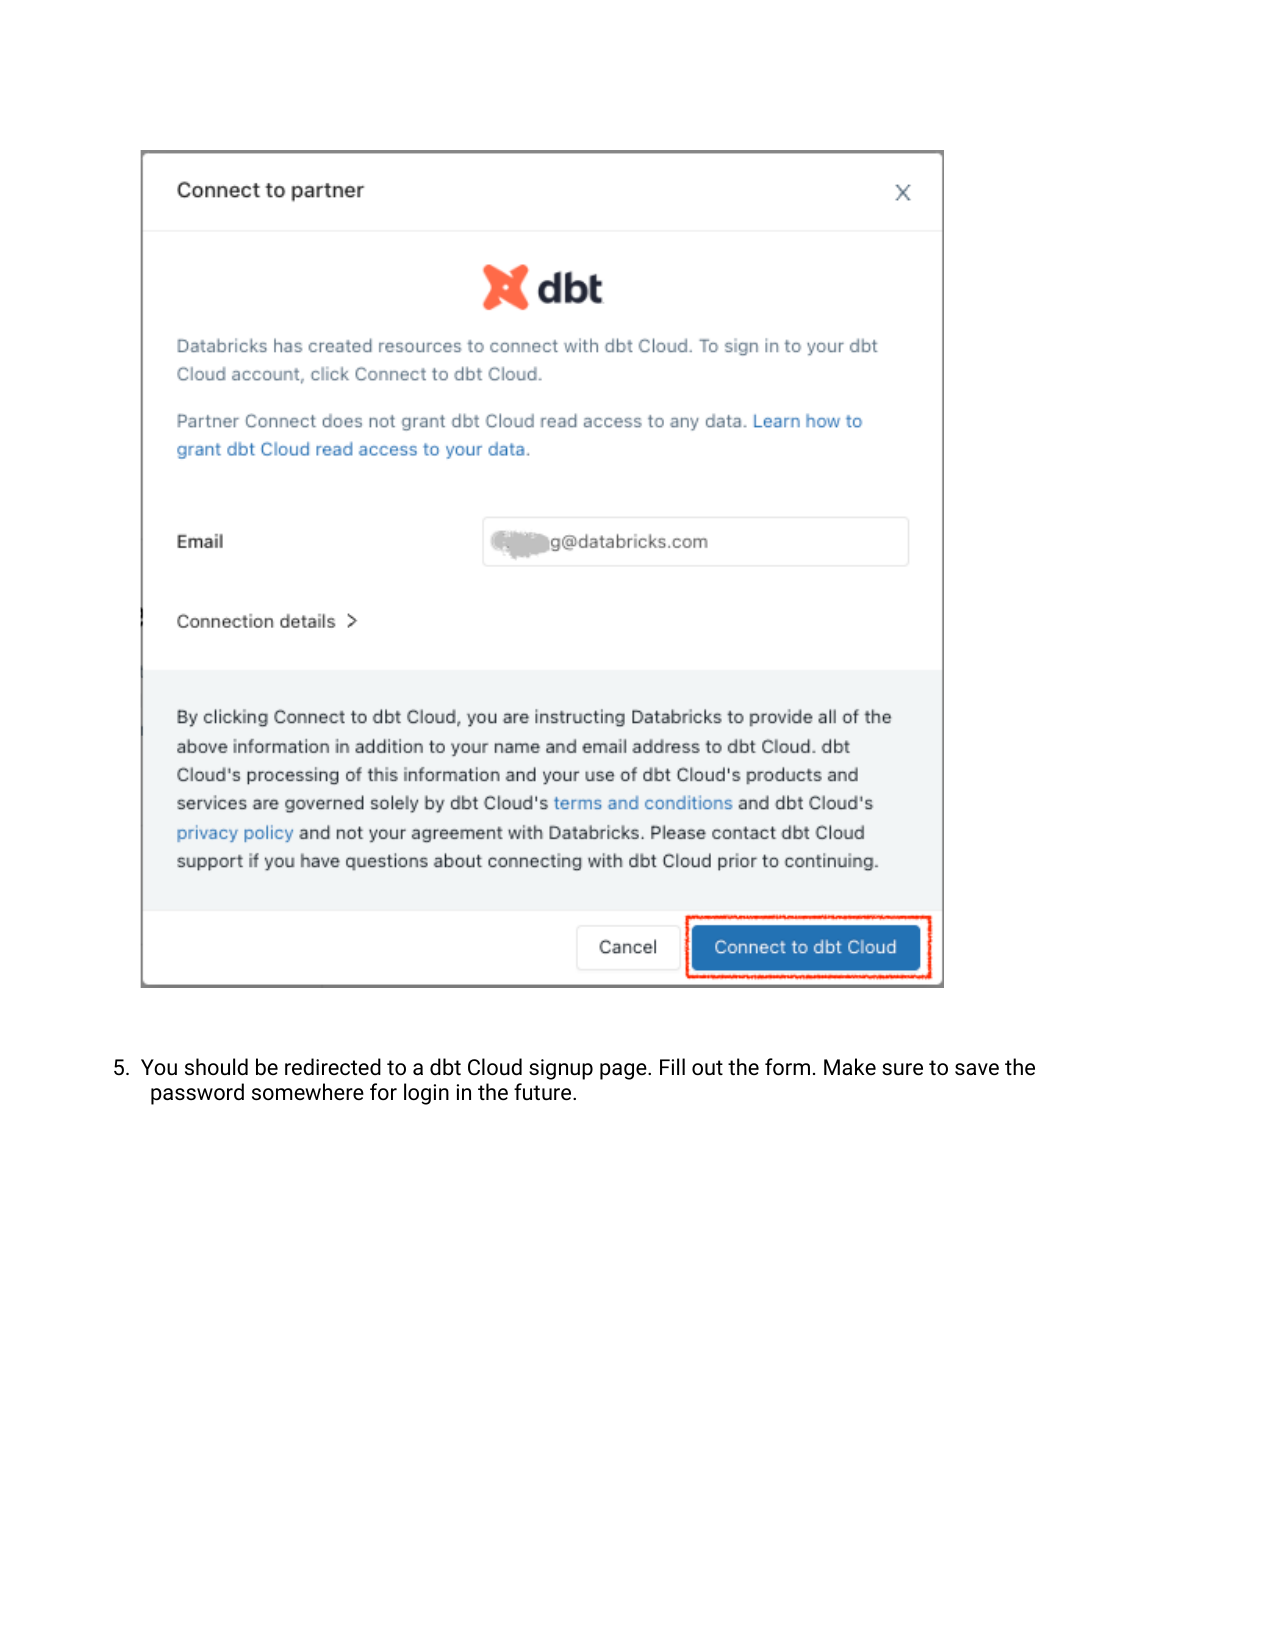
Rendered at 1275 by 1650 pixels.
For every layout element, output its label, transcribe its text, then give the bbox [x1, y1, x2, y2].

list You should be redirected to a dbt Cloud signup page. Fill out the form. Make sure to save the password somewhere for login in the future. [112, 1055, 1125, 1106]
picture [140, 150, 944, 988]
